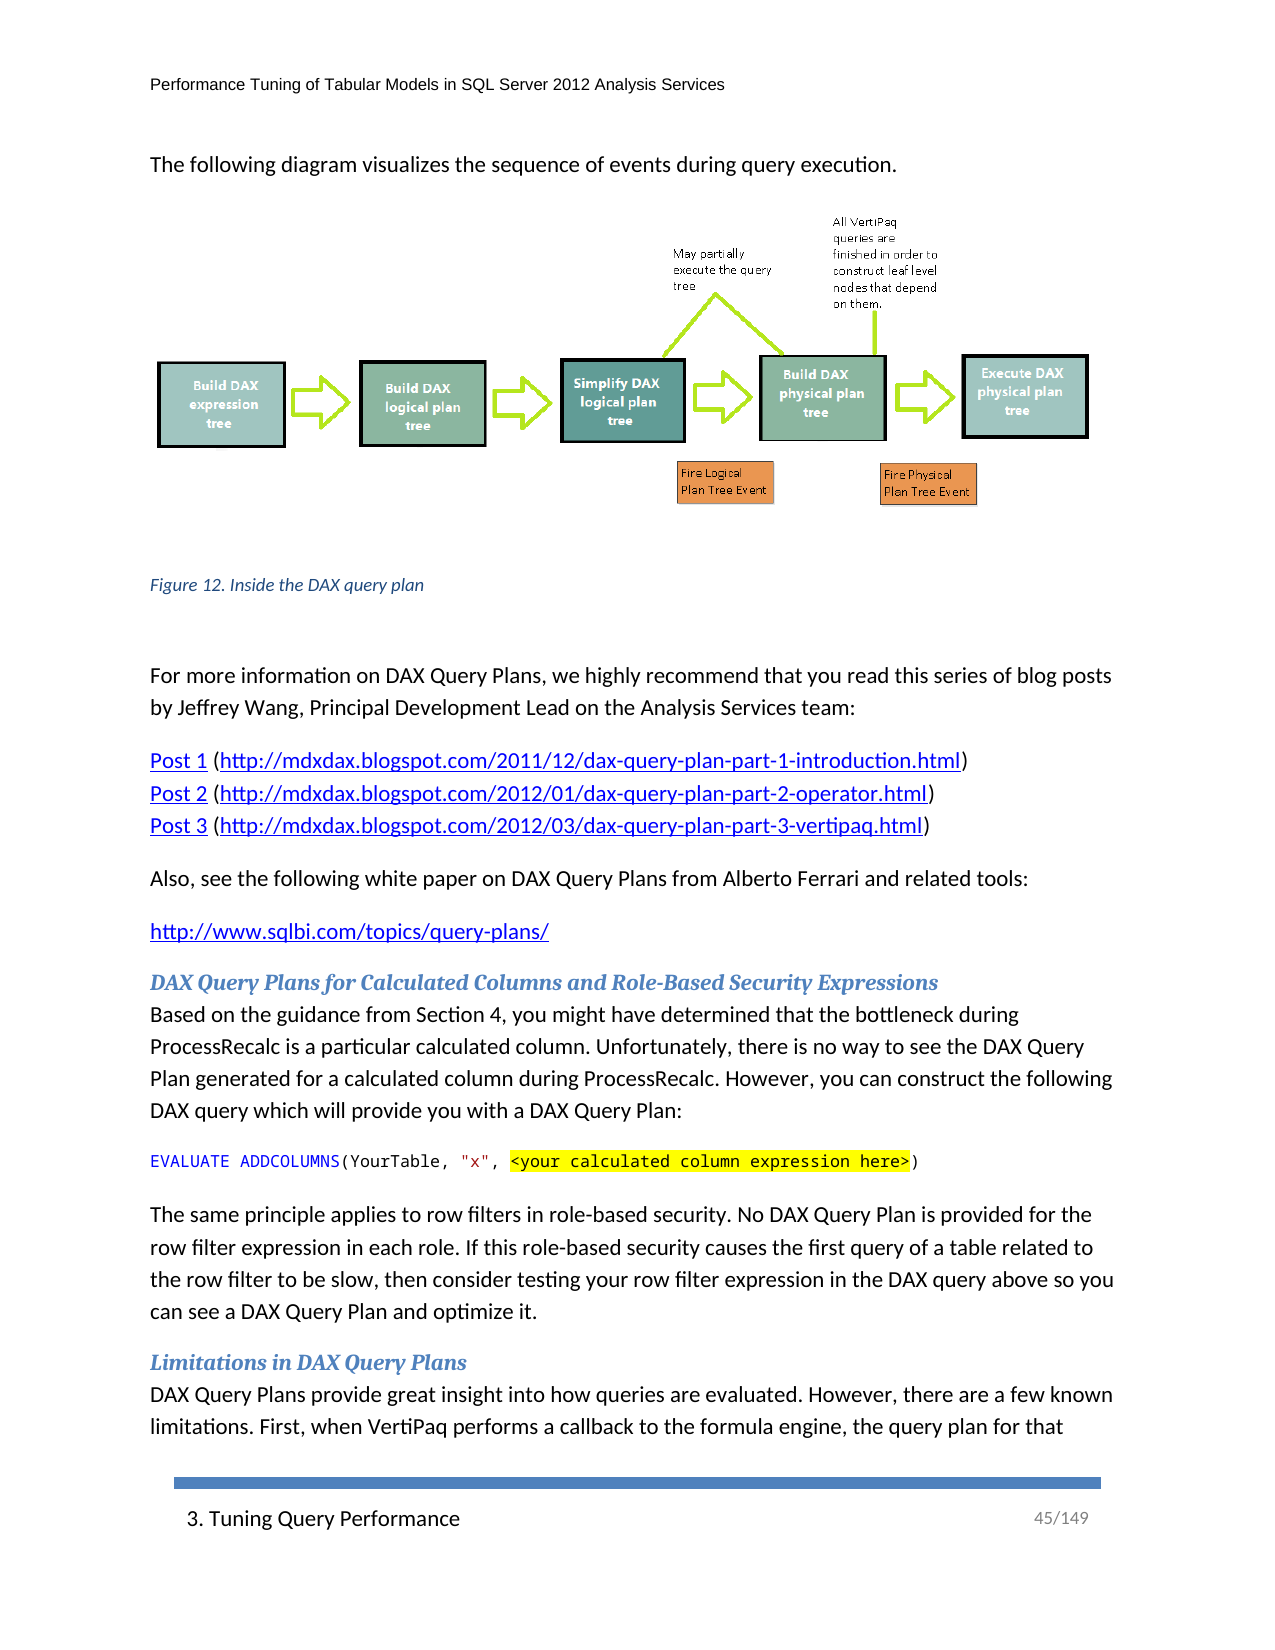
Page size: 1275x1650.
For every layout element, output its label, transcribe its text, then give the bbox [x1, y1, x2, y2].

text EVALUATE ADDCOLUMNS(YourTable, "x", <your calculated column expression here>) [150, 1150, 1125, 1200]
text The same principle applies to row filters in role-based security. No DAX Query Plan is provided for the row filter expression in each role. If this role-based security causes the first query of a table related to the row filter to be slow, then consider testing your row filter expression in the DAX query above so you can see a DAX Query Plan and optimize it. [150, 1200, 1125, 1325]
text Post 1 (http://mdxdax.blogspot.com/2011/12/dax-query-plan-part-1-introduction.html) Post 2 (http://mdxdax.blogspot.com/2012/01/dax-query-plan-part-2-operator.html) Post 3 (http://mdxdax.blogspot.com/2012/03/dax-query-plan-part-3-vertipaq.html) [150, 746, 1125, 839]
subtitle Limitations in DAX Query Plans [150, 1350, 1125, 1376]
picture [150, 203, 1110, 549]
subtitle DAX Query Plans for Calculated Columns and Role-Based Security Expressions [150, 970, 1125, 996]
text Figure 12. Inside the DAX query plan [150, 573, 1125, 596]
text For more information on DAX Query Plans, we highly recommend that you read this series of blog posts by Jeffrey Wang, Principal Development Lead on the Analysis Services team: [150, 661, 1125, 721]
text Based on the guidance from Section 4, you might have determined that the bottleneck during ProcessRecalc is a particular calculated column. Unfortunately, there is no way to see the DAX Query Plan generated for a calculated column during ProcessRecalc. However, you can construct the following DAX query which will provide you with a DAX Query Plan: [150, 1000, 1125, 1125]
text Also, see the following white paper on DAX Query Plans from Alberto Ferrari and related tools: [150, 864, 1125, 892]
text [150, 1380, 1125, 1440]
text http://www.sqlbi.com/topics/query-plans/ [150, 917, 1125, 945]
text The following diagram visualizes the sequence of events during query execution. [150, 150, 1125, 178]
